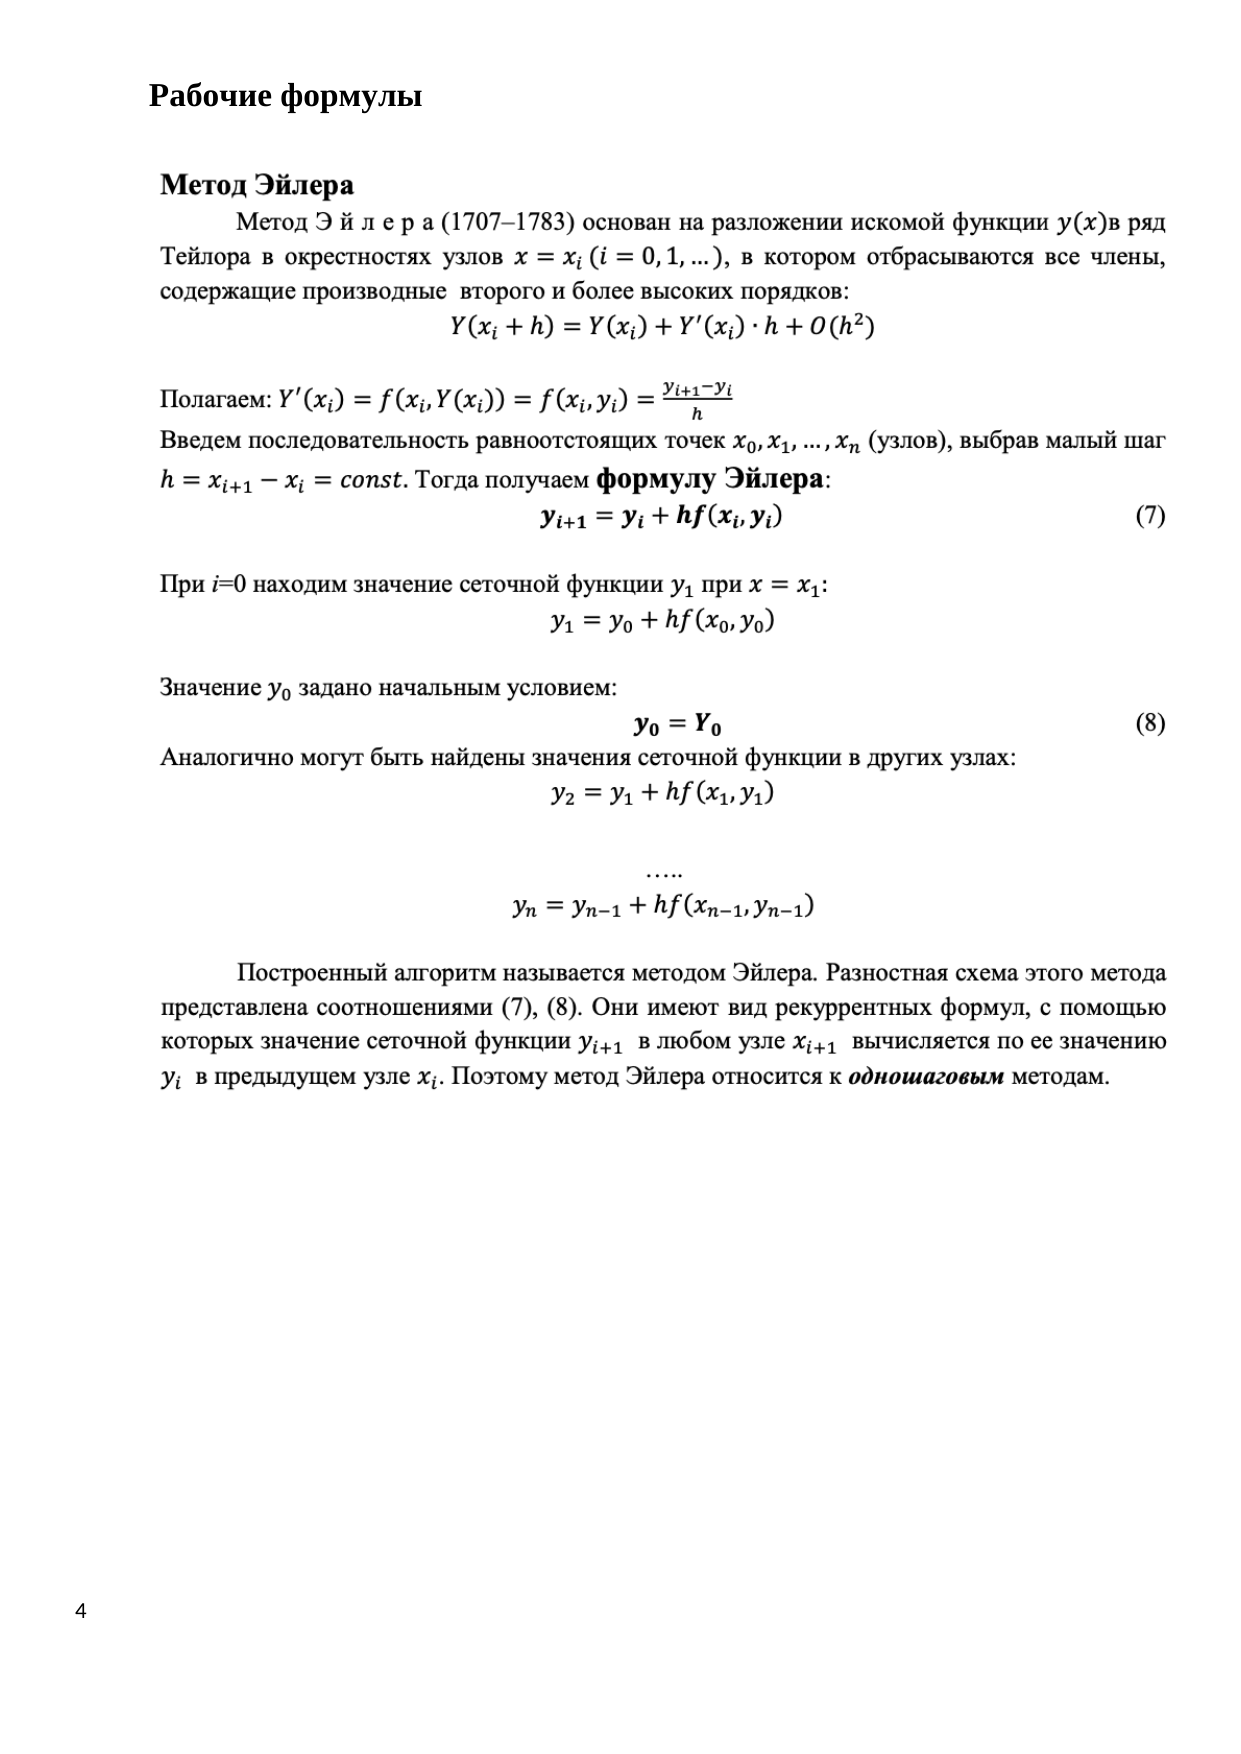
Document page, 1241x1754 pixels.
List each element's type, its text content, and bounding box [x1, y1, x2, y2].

picture [148, 162, 1212, 834]
picture [148, 852, 1214, 1109]
subtitle Рабочие формулы [75, 75, 1165, 113]
